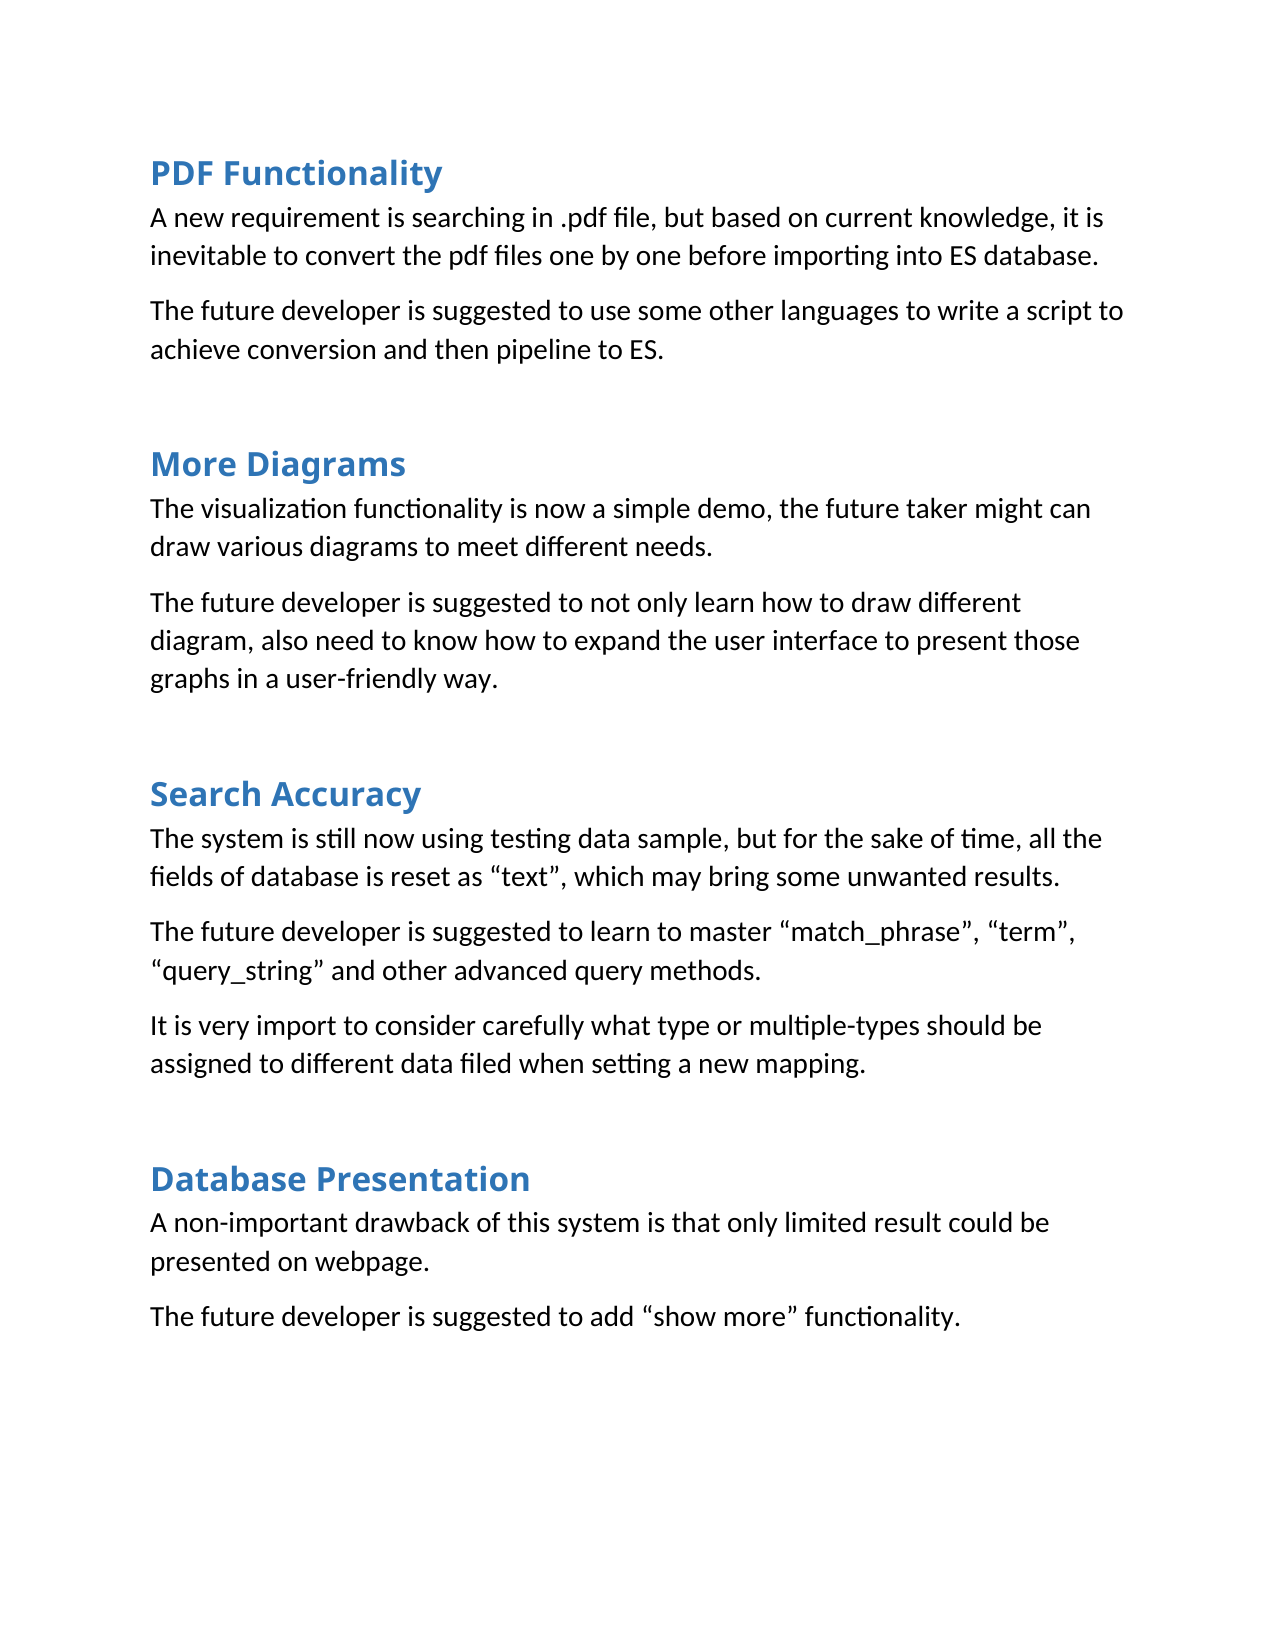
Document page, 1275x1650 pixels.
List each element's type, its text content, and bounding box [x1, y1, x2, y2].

text The future developer is suggested to add “show more” functionality. [150, 1298, 1125, 1333]
text The future developer is suggested to use some other languages to write a script to achieve conversion and then pipeline to ES. [150, 292, 1125, 367]
text A new requirement is searching in .pdf file, but based on current knowledge, it is inevitable to convert the pdf files one by one before importing into ES database. [150, 199, 1125, 273]
subtitle Database Presentation [150, 1155, 1125, 1201]
text It is very import to consider carefully what type or multiple-types should be assigned to different data filed when setting a new mapping. [150, 1007, 1125, 1081]
subtitle PDF Functionality [150, 150, 1125, 195]
text The future developer is suggested to not only learn how to draw different diagram, also need to know how to expand the user interface to present those graphs in a user-friendly way. [150, 584, 1125, 696]
subtitle Search Accuracy [150, 771, 1125, 816]
subtitle More Diagrams [150, 441, 1125, 487]
text The system is still now using testing data sample, but for the sake of time, all the fields of database is reset as “text”, which may bring some unwanted results. [150, 820, 1125, 894]
text A non-important drawback of this system is that only limited result could be presented on webpage. [150, 1204, 1125, 1278]
text The visualization functionality is now a simple demo, the future taker might can draw various diagrams to meet different needs. [150, 490, 1125, 564]
text The future developer is suggested to learn to master “match_phrase”, “term”, “query_string” and other advanced query methods. [150, 913, 1125, 987]
